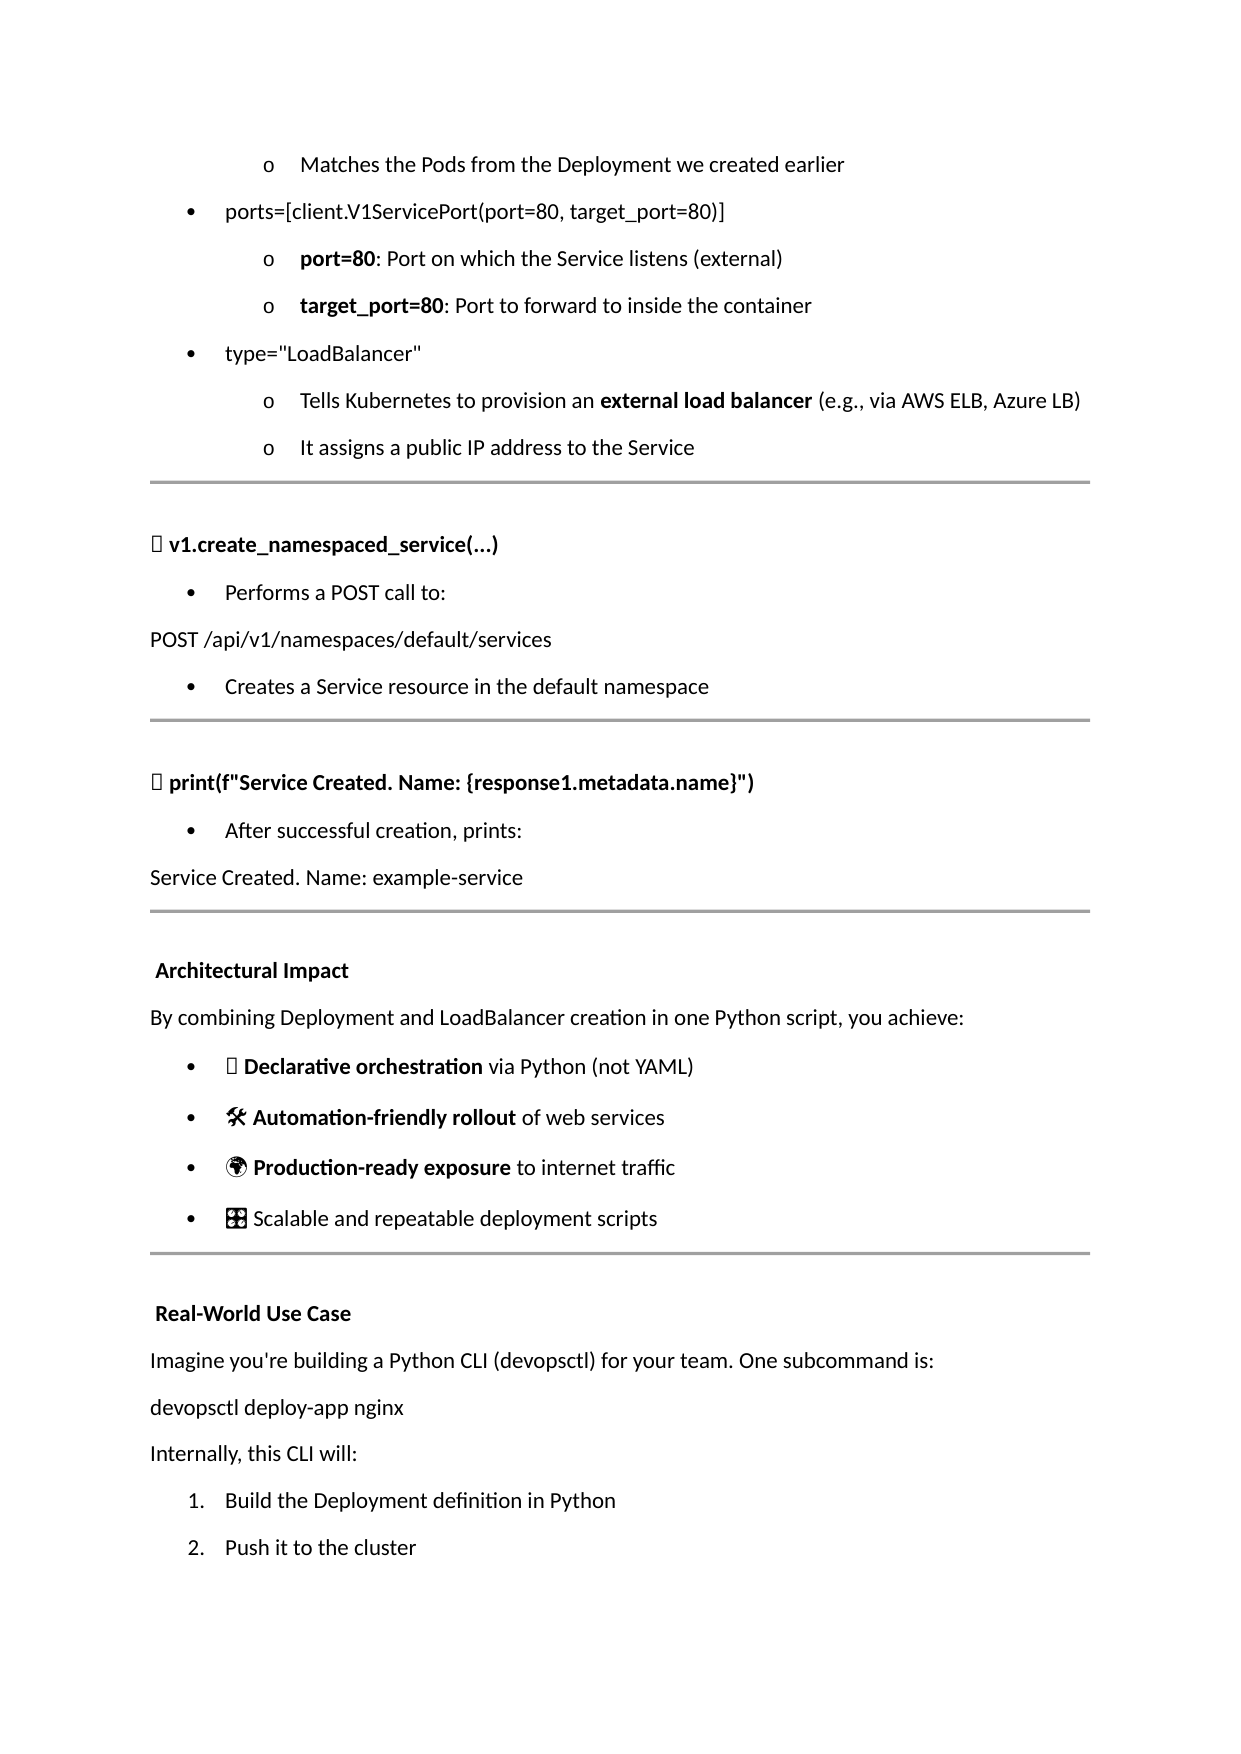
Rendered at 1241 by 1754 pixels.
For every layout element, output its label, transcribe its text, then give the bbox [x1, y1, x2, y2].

text devopsctl deploy-app nginx [150, 1393, 1090, 1421]
text Imagine you're building a Python CLI (devopsctl) for your team. One subcommand is: [150, 1346, 1090, 1374]
list Push it to the cluster [187, 1533, 1090, 1561]
list It assigns a public IP address to the Service [262, 433, 1090, 462]
list target_port=80: Port to forward to inside the container [262, 292, 1090, 320]
text POST /api/v1/namespaces/default/services [150, 625, 1090, 653]
text Internally, this CLI will: [150, 1439, 1090, 1467]
text Architectural Impact [150, 957, 1090, 984]
text By combining Deployment and LoadBalancer creation in one Python script, you achieve: [150, 1003, 1090, 1031]
text Service Created. Name: example-service [150, 863, 1090, 891]
list Matches the Pods from the Deployment we created earlier [262, 150, 1090, 178]
list After successful creation, prints: [187, 816, 1090, 844]
text 🔸 v1.create_namespaced_service(...) [150, 528, 1090, 559]
list 🎛️ Scalable and repeatable deployment scripts [187, 1202, 1090, 1233]
list Tells Kubernetes to provision an external load balancer (e.g., via AWS ELB, Azure LB) [262, 386, 1090, 414]
list type="LoadBalancer" [187, 339, 1090, 367]
text Real-World Use Case [150, 1299, 1090, 1327]
text 🔸 print(f"Service Created. Name: {response1.metadata.name}") [150, 766, 1090, 797]
list 🛠️ Automation-friendly rollout of web services [187, 1101, 1090, 1132]
list Performs a POST call to: [187, 578, 1090, 606]
list port=80: Port on which the Service listens (external) [262, 244, 1090, 273]
list Creates a Service resource in the default namespace [187, 672, 1090, 700]
list ports=[client.V1ServicePort(port=80, target_port=80)] [187, 197, 1090, 225]
list 🌍 Production-ready exposure to internet traffic [187, 1151, 1090, 1182]
list Build the Deployment definition in Python [187, 1486, 1090, 1514]
list 💡 Declarative orchestration via Python (not YAML) [187, 1050, 1090, 1082]
